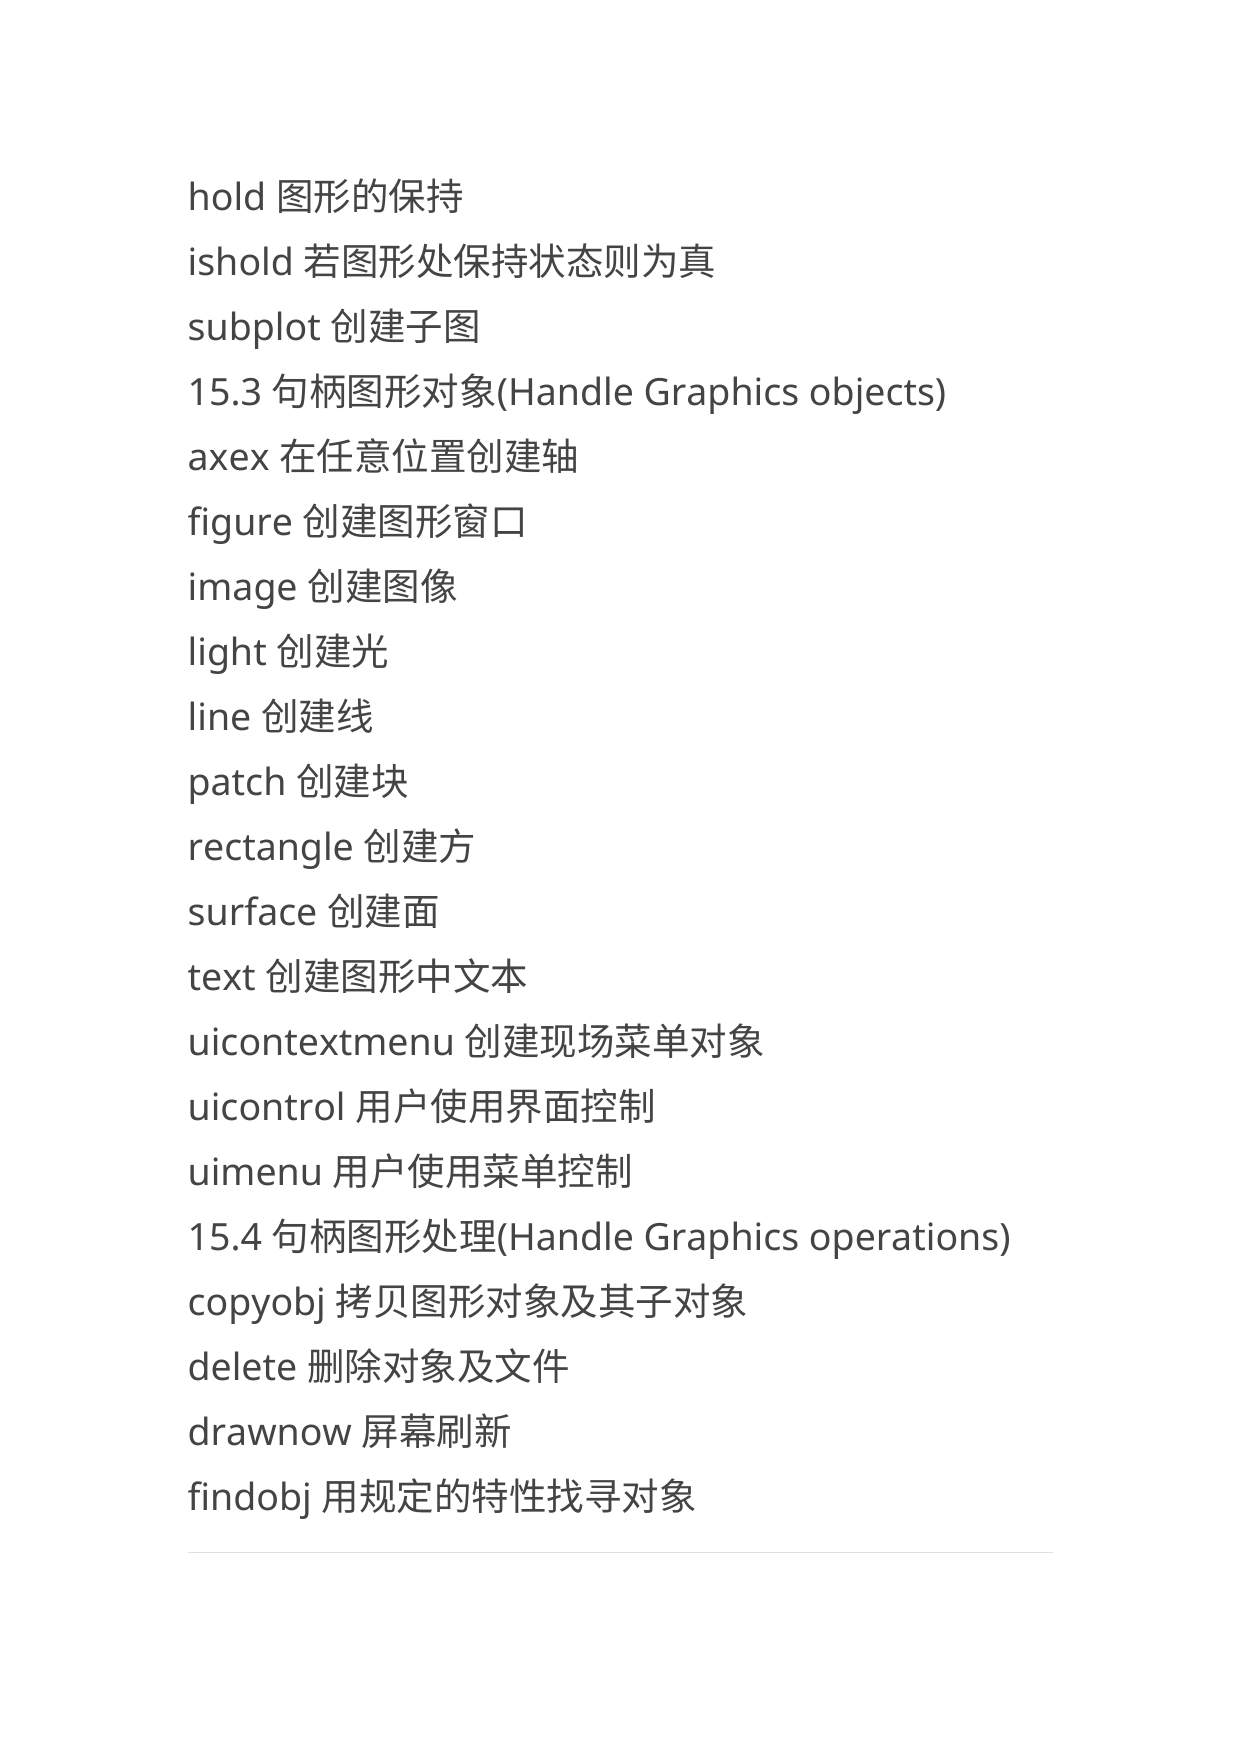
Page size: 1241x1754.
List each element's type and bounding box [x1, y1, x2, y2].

text [187, 162, 1053, 1553]
